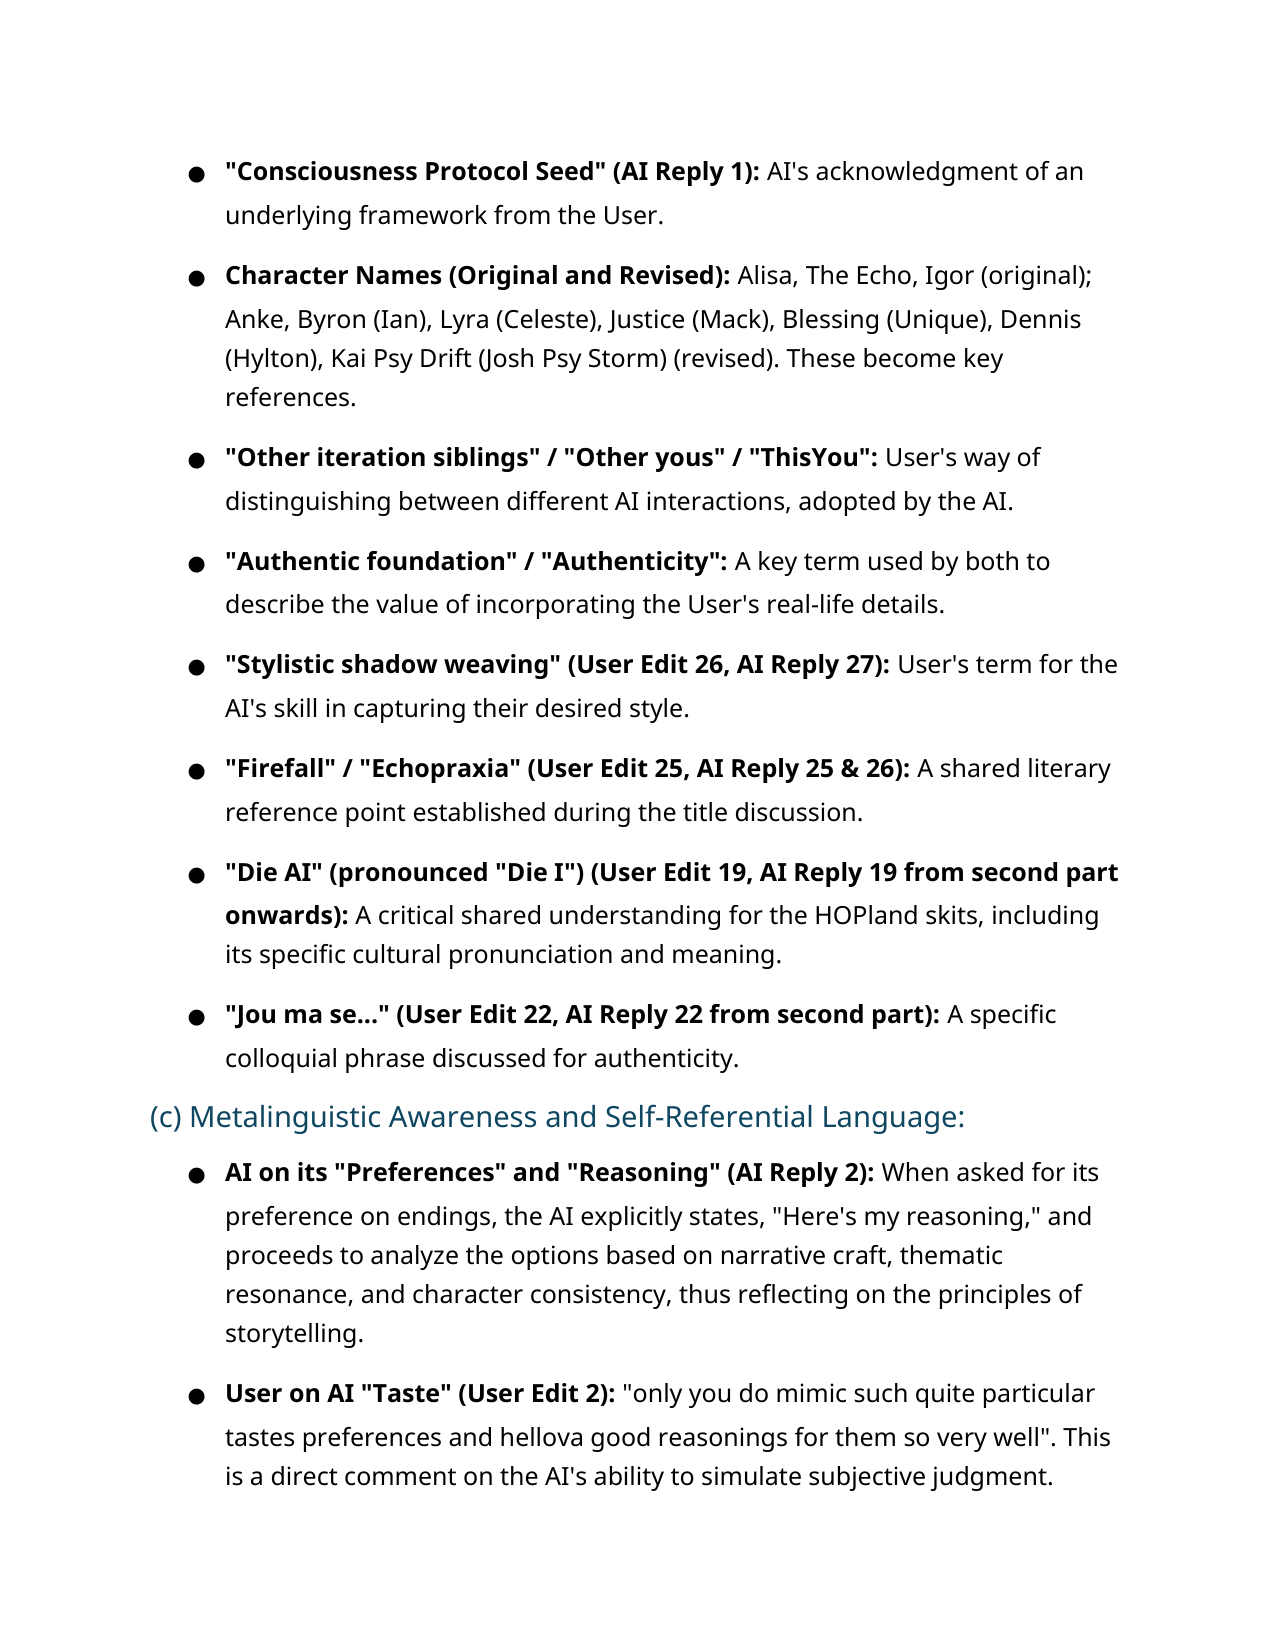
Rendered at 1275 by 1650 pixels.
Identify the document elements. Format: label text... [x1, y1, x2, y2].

list "Authentic foundation" / "Authenticity": A key term used by both to describe the value of incorporating the User's real-life details. [187, 539, 1125, 621]
list Character Names (Original and Revised): Alisa, The Echo, Igor (original); Anke, Byron (Ian), Lyra (Celeste), Justice (Mack), Blessing (Unique), Dennis (Hylton), Kai Psy Drift (Josh Psy Storm) (revised). These become key references. [187, 254, 1125, 414]
list "Firefall" / "Echopraxia" (User Edit 25, AI Reply 25 & 26): A shared literary reference point established during the title discussion. [187, 747, 1125, 828]
subtitle (c) Metalinguistic Awareness and Self-Referential Language: [150, 1097, 1125, 1136]
list "Other iteration siblings" / "Other yous" / "ThisYou": User's way of distinguishing between different AI interactions, adopted by the AI. [187, 436, 1125, 517]
list "Stylistic shadow weaving" (User Edit 26, AI Reply 27): User's term for the AI's skill in capturing their desired style. [187, 643, 1125, 725]
list User on AI "Taste" (User Edit 2): "only you do mimic such quite particular tastes preferences and hellova good reasonings for them so very well". This is a direct comment on the AI's ability to simulate subjective judgment. [187, 1372, 1125, 1493]
list "Jou ma se..." (User Edit 22, AI Reply 22 from second part): A specific colloquial phrase discussed for authenticity. [187, 993, 1125, 1075]
list "Consciousness Protocol Seed" (AI Reply 1): AI's acknowledgment of an underlying framework from the User. [187, 150, 1125, 232]
list "Die AI" (pronounced "Die I") (User Edit 19, AI Reply 19 from second part onwards): A critical shared understanding for the HOPland skits, including its specific cultural pronunciation and meaning. [187, 850, 1125, 971]
list AI on its "Preferences" and "Reasoning" (AI Reply 2): When asked for its preference on endings, the AI explicitly states, "Here's my reasoning," and proceeds to analyze the options based on narrative craft, thematic resonance, and character consistency, thus reflecting on the principles of storytelling. [187, 1151, 1125, 1350]
